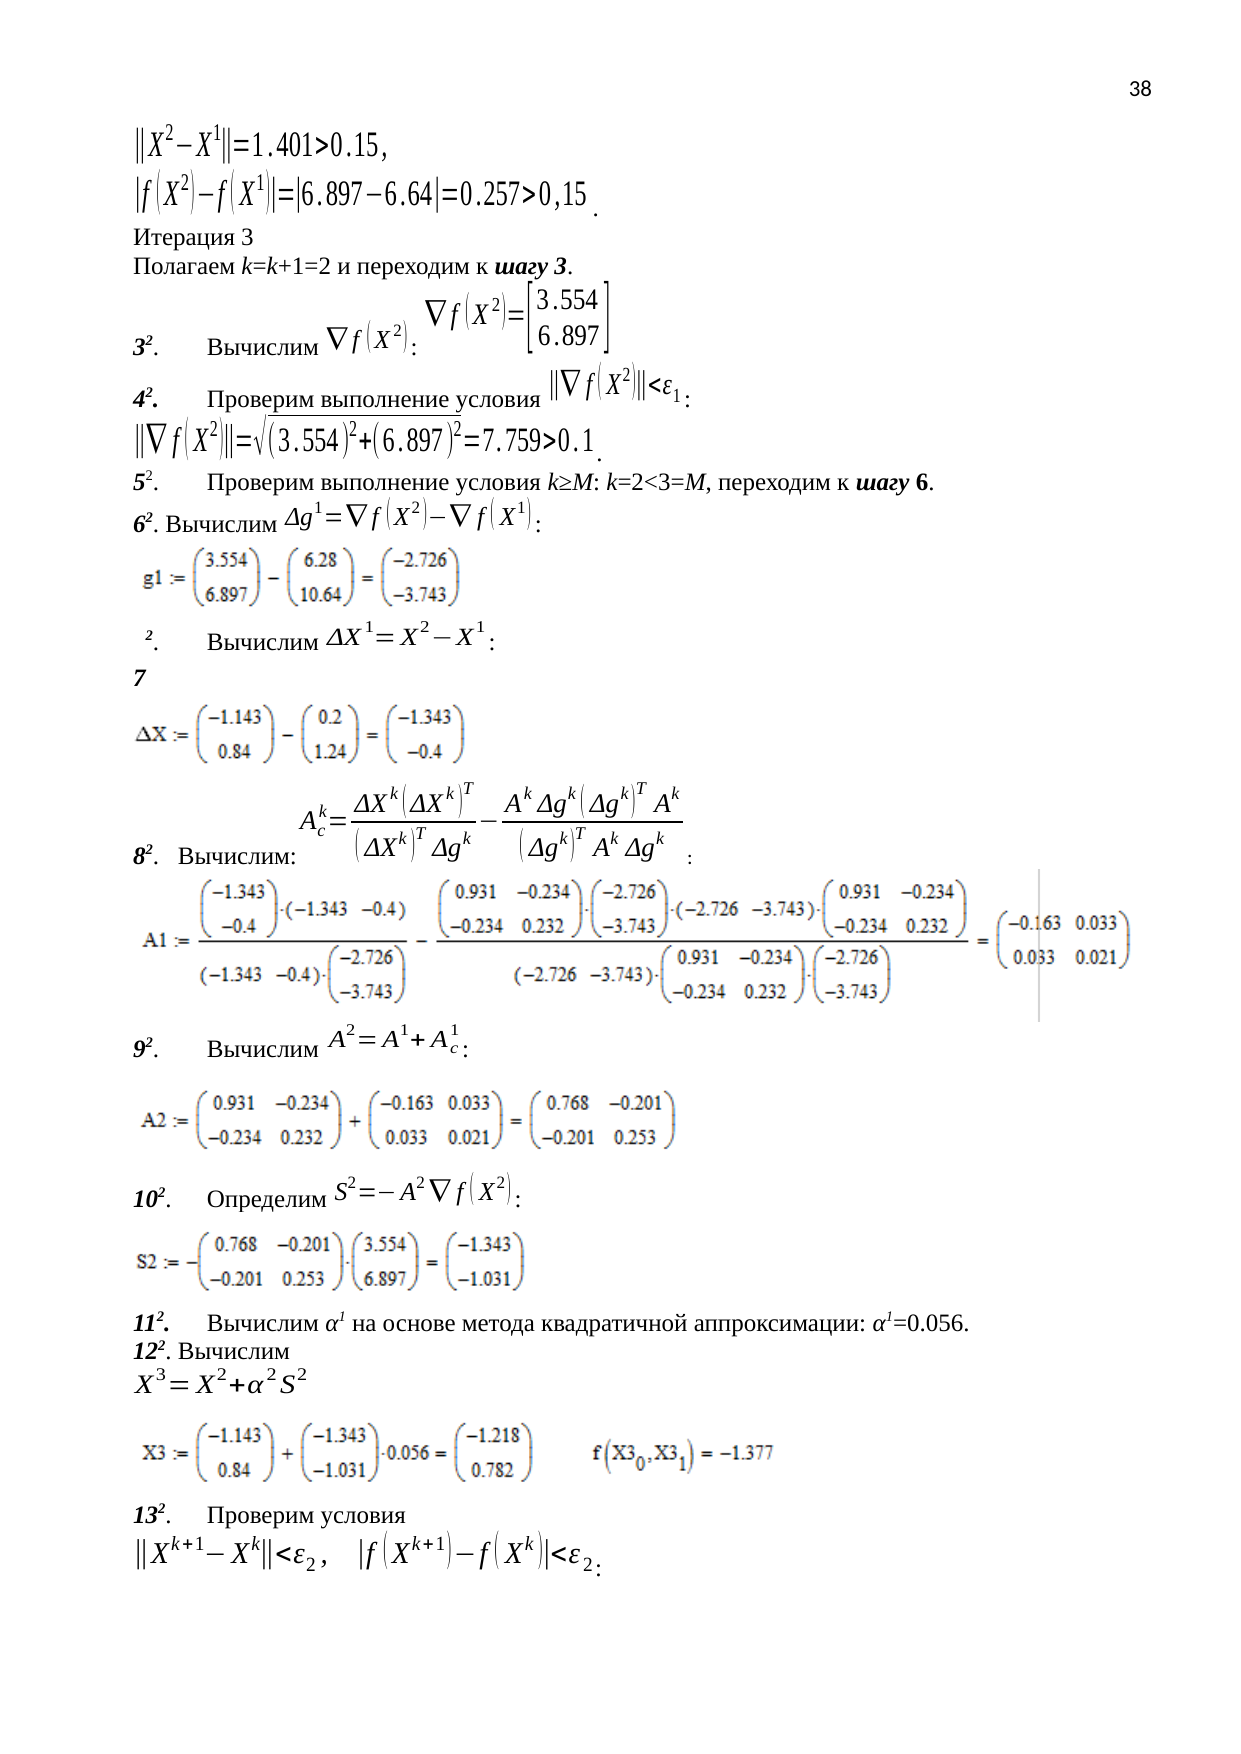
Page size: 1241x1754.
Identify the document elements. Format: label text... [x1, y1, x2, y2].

text 112. Вычислим α1 на основе метода квадратичной аппроксимации: α1=0.056. [133, 1308, 1152, 1336]
picture [132, 691, 499, 779]
picture [132, 1063, 688, 1171]
text 42. Проверим выполнение условия : . [133, 361, 1152, 467]
text : [133, 1529, 1152, 1581]
text 62. Вычислим : [133, 496, 1152, 537]
text 102. Определим : [133, 1171, 1152, 1212]
text . [133, 118, 1152, 222]
picture [132, 537, 469, 619]
text 52. Проверим выполнение условия k≥M: k=2<3=M, переходим к шагу 6. [133, 467, 1152, 496]
text 72. Вычислим : [133, 619, 1152, 691]
text Полагаем k=k+1=2 и переходим к шагу 3. [133, 251, 1152, 279]
picture [132, 1398, 816, 1501]
text 82. Вычислим:: [133, 779, 1152, 869]
picture [132, 1212, 540, 1308]
picture [132, 869, 1152, 1022]
text Итерация 3 [133, 222, 1152, 251]
text 92. Вычислим : [133, 1022, 1152, 1063]
text 32. Вычислим : [133, 279, 1152, 361]
text 132. Проверим условия [133, 1500, 1152, 1529]
text 122. Вычислим [133, 1336, 1152, 1365]
